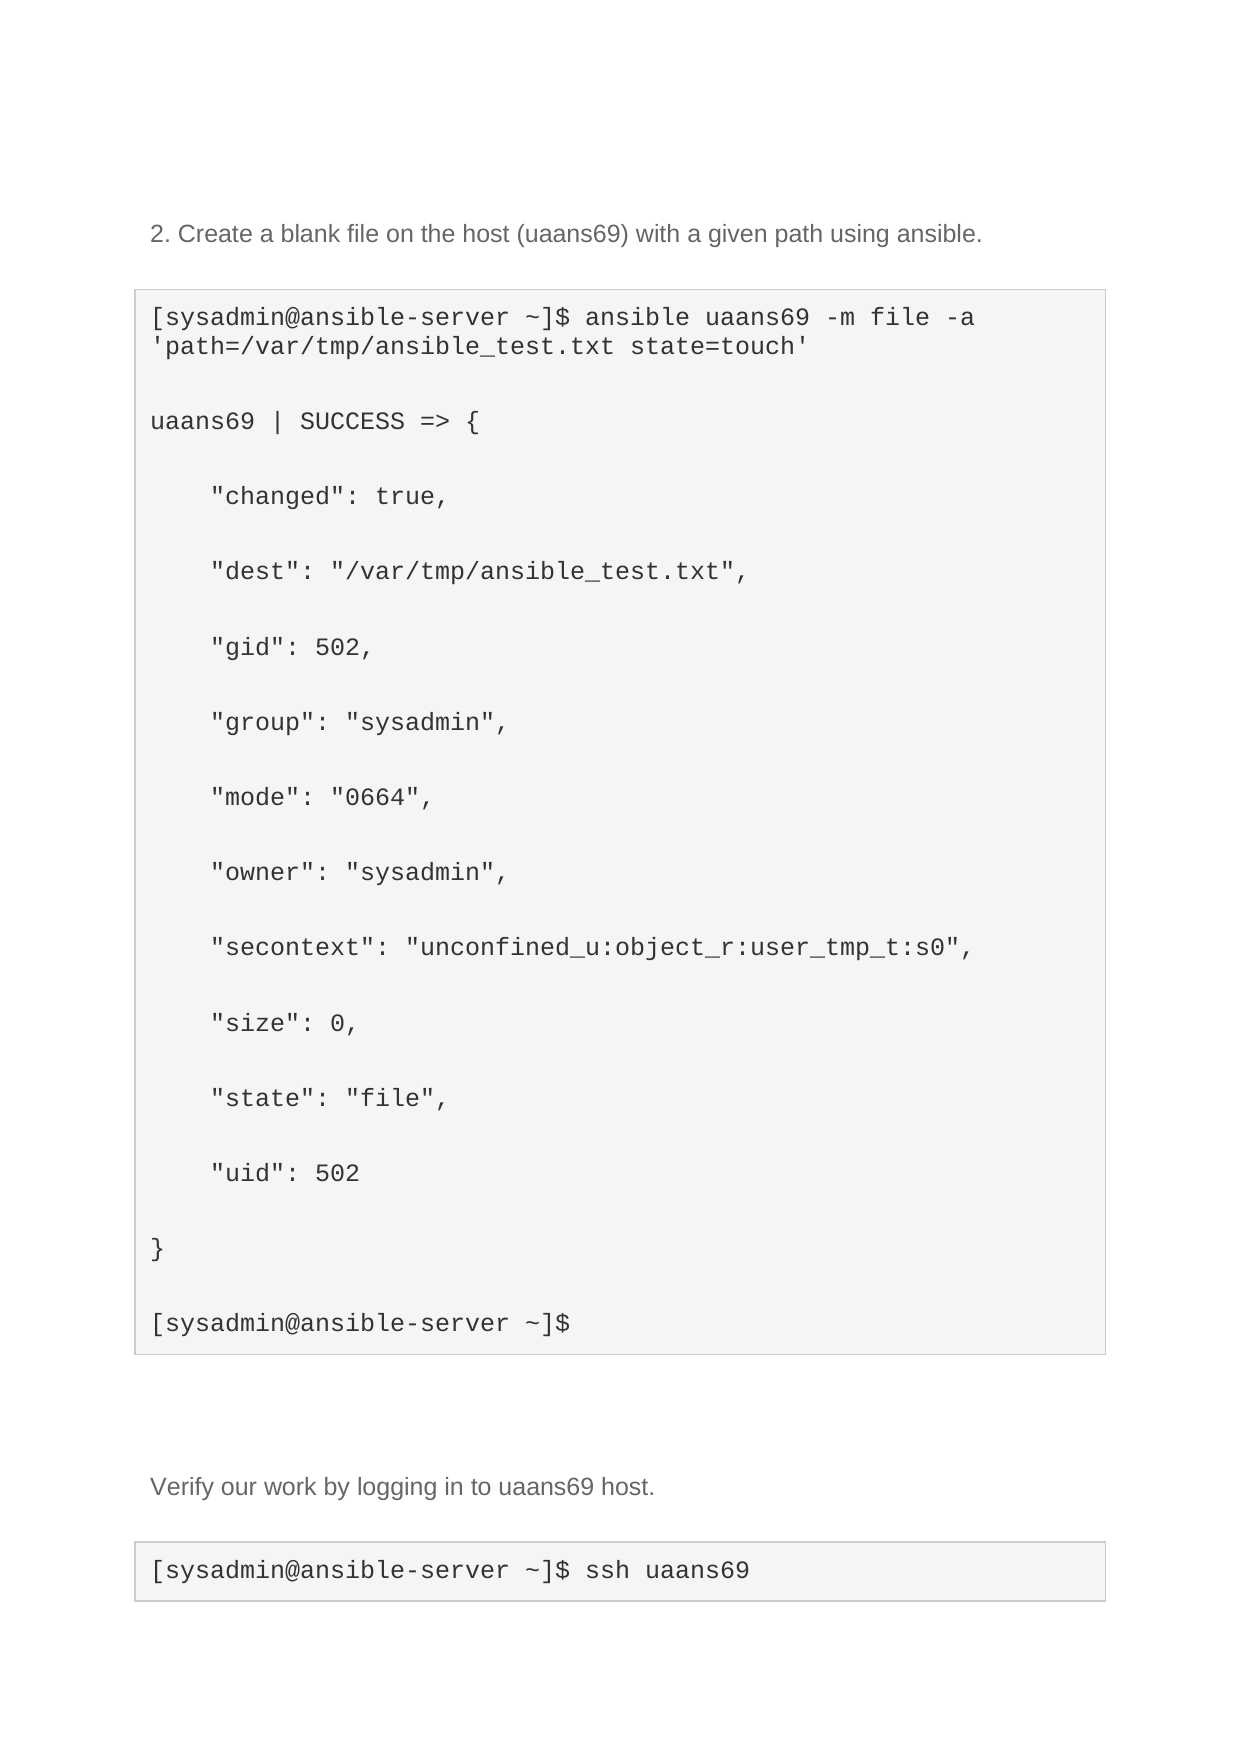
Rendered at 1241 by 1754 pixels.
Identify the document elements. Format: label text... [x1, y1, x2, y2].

text "changed": true, [136, 467, 1105, 512]
text "mode": "0664", [136, 768, 1105, 813]
text "group": "sysadmin", [136, 693, 1105, 738]
text 2. Create a blank file on the host (uaans69) with a given path using ansible. [150, 219, 1090, 248]
text "secontext": "unconfined_u:object_r:user_tmp_t:s0", [136, 919, 1105, 963]
text "dest": "/var/tmp/ansible_test.txt", [136, 543, 1105, 587]
text [sysadmin@ansible-server ~]$ [136, 1295, 1105, 1354]
text Verify our work by logging in to uaans69 host. [150, 1472, 1090, 1500]
text "state": "file", [136, 1069, 1105, 1114]
text "size": 0, [136, 994, 1105, 1038]
text uaans69 | SUCCESS => { [136, 392, 1105, 437]
text "uid": 502 [136, 1144, 1105, 1189]
text [sysadmin@ansible-server ~]$ ssh uaans69 [136, 1543, 1105, 1600]
text "gid": 502, [136, 618, 1105, 662]
text "owner": "sysadmin", [136, 843, 1105, 888]
text } [136, 1219, 1105, 1264]
text [sysadmin@ansible-server ~]$ ansible uaans69 -m file -a 'path=/var/tmp/ansible_test.txt state=touch' [136, 290, 1105, 362]
